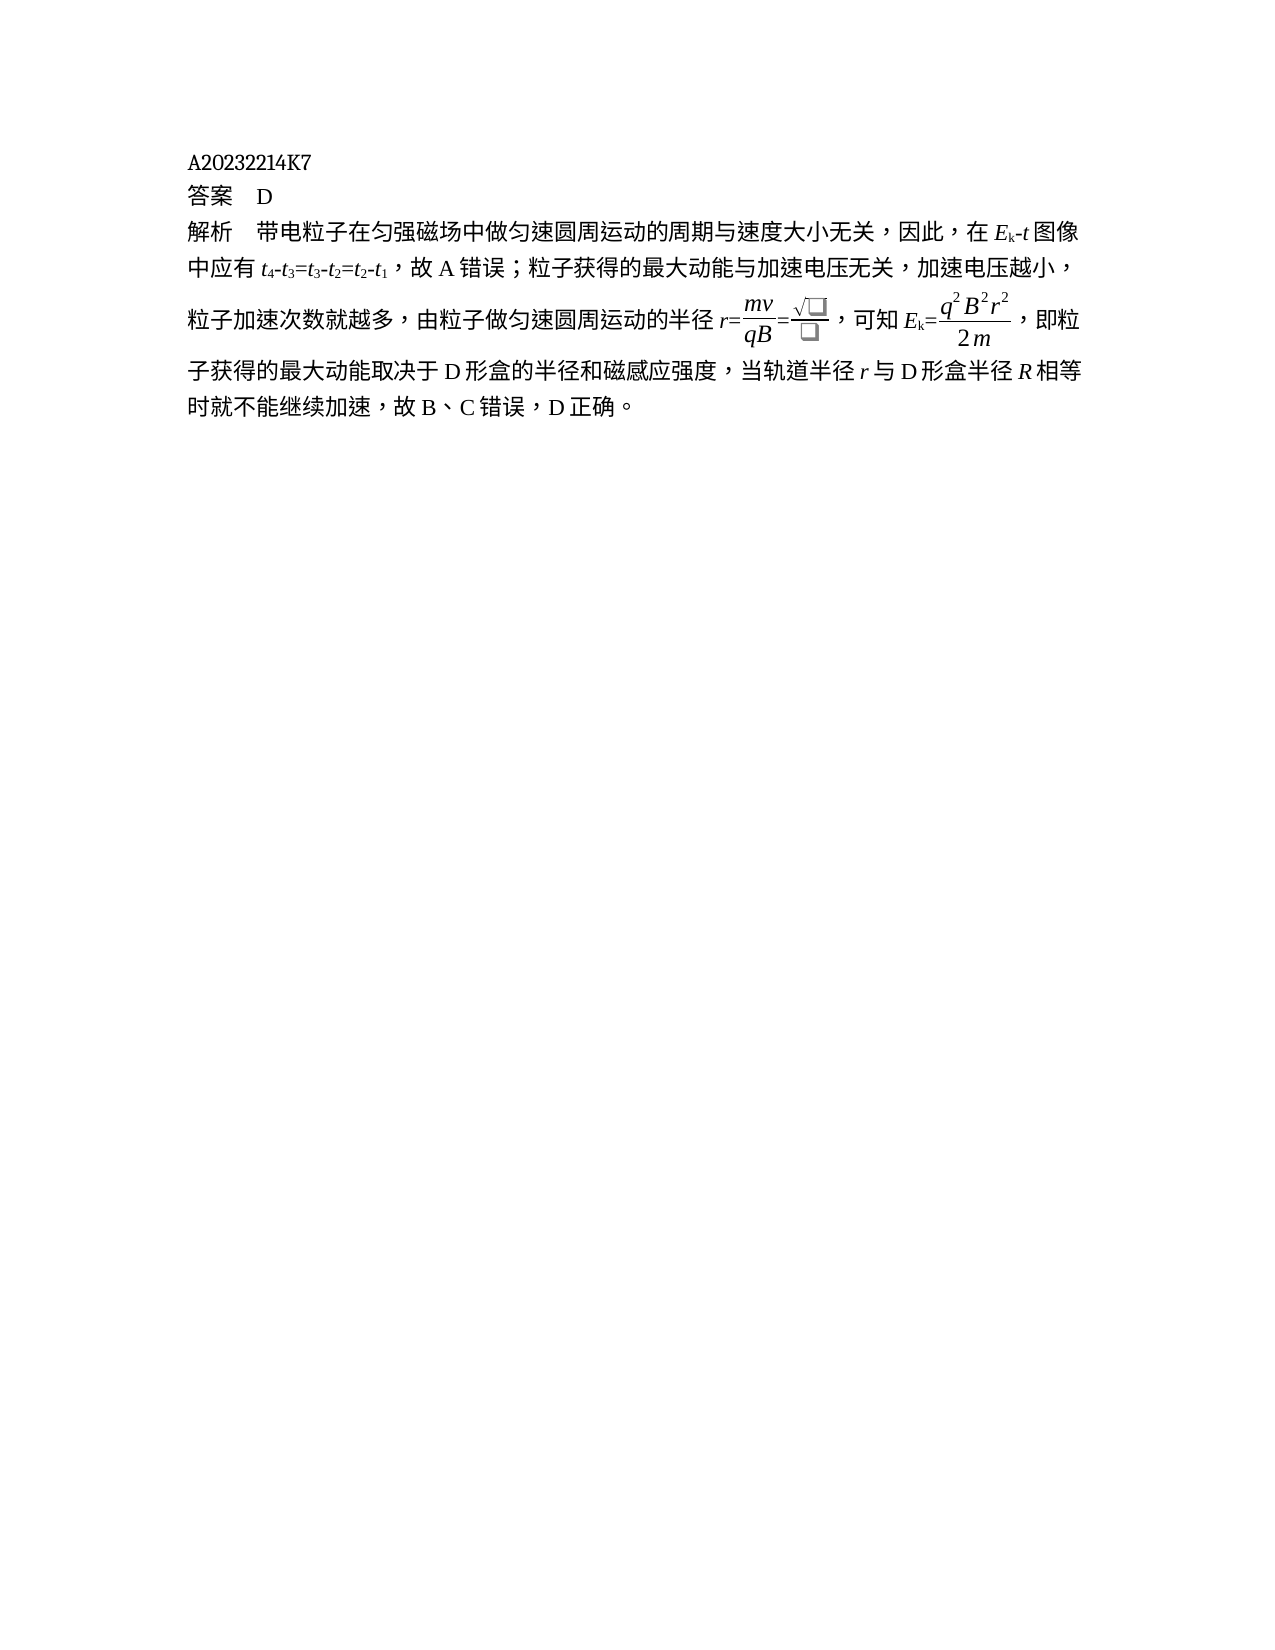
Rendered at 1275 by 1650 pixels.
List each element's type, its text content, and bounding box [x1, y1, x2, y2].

text A20232214K7 [187, 150, 1087, 176]
text 解析 带电粒子在匀强磁场中做匀速圆周运动的周期与速度大小无关，因此，在Ek-t图像中应有t4-t3=t3-t2=t2-t1，故A错误；粒子获得的最大动能与加速电压无关，加速电压越小，粒子加速次数就越多，由粒子做匀速圆周运动的半径r==，可知Ek=，即粒子获得的最大动能取决于D形盒的半径和磁感应强度，当轨道半径r与D形盒半径R相等时就不能继续加速，故B、C错误，D正确。 [187, 216, 1087, 422]
text 答案 D [187, 180, 1087, 211]
